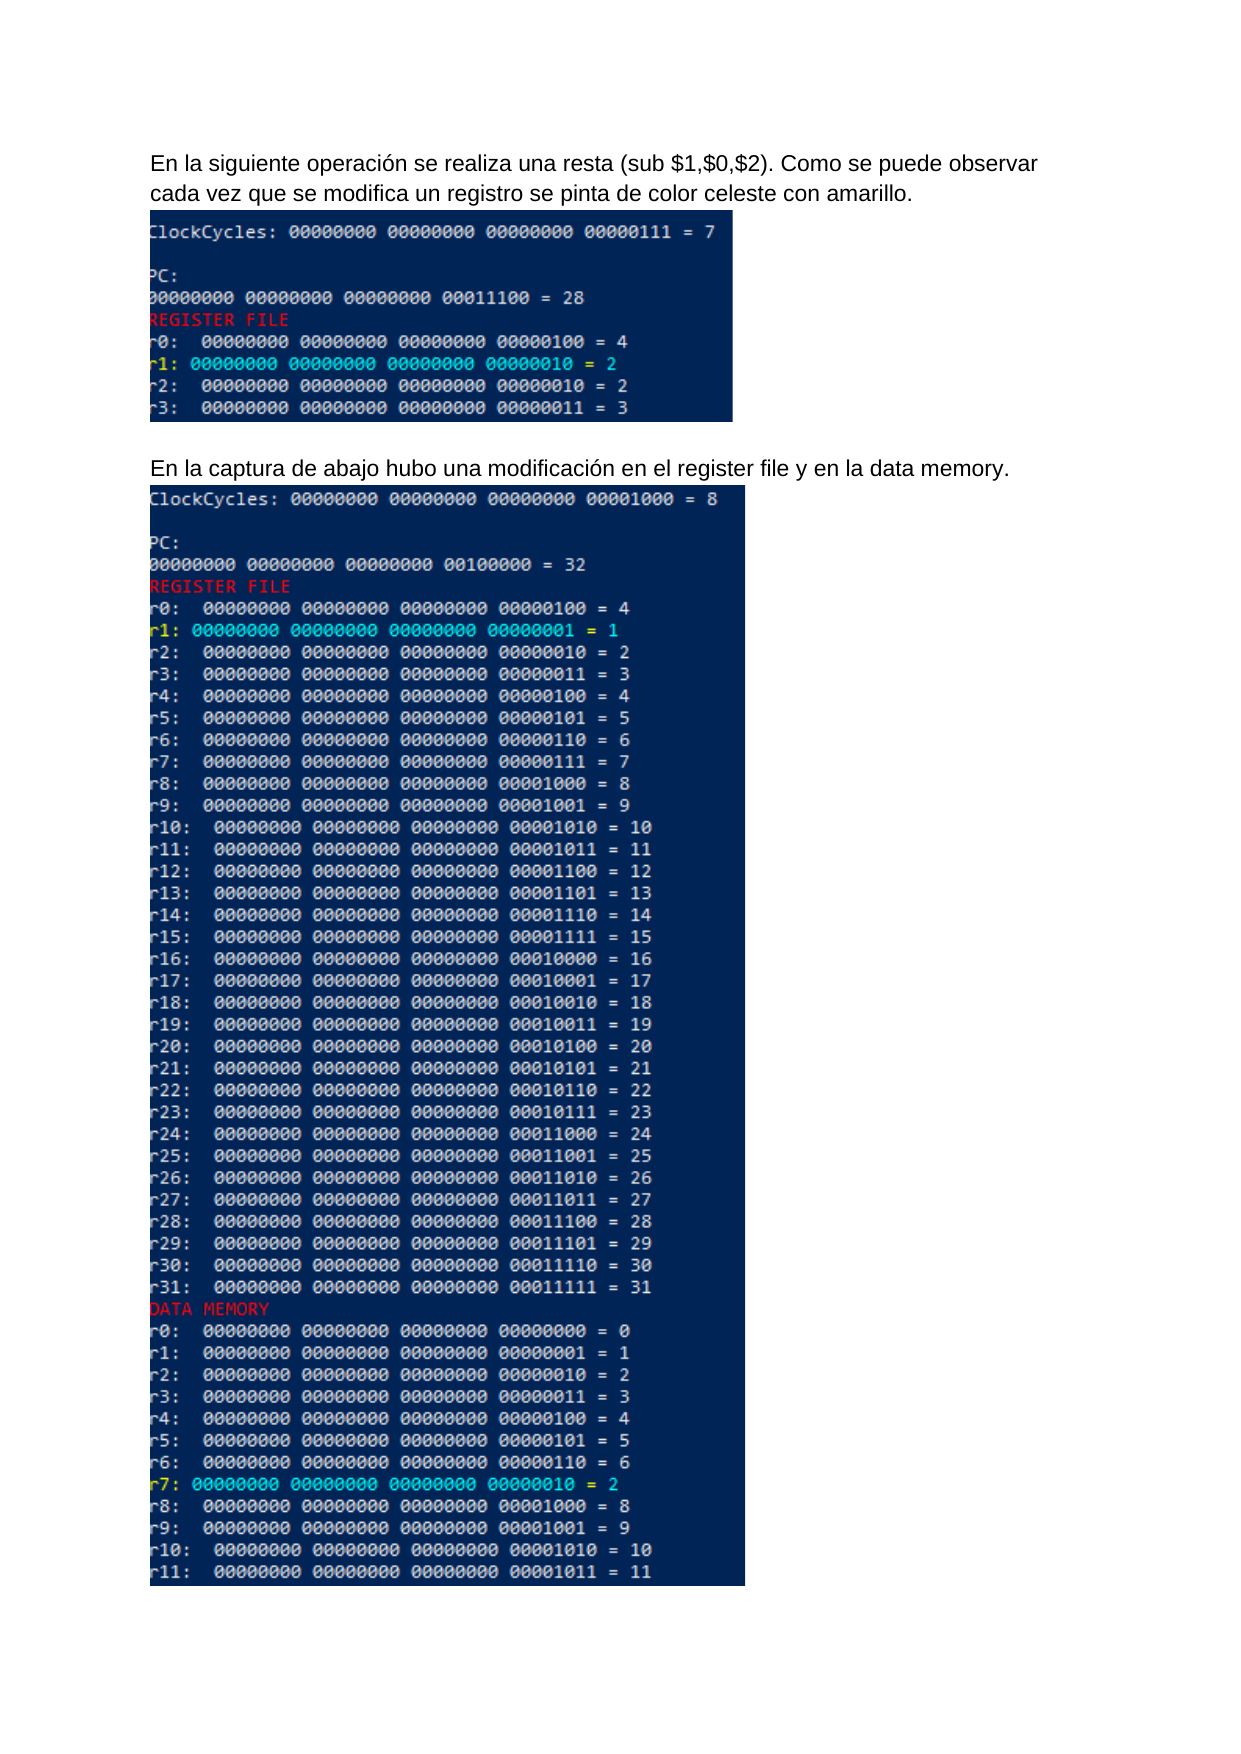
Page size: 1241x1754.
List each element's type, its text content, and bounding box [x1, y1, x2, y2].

picture [150, 210, 733, 422]
picture [150, 485, 746, 1586]
text En la captura de abajo hubo una modificación en el register file y en la data memory. [150, 455, 1090, 482]
